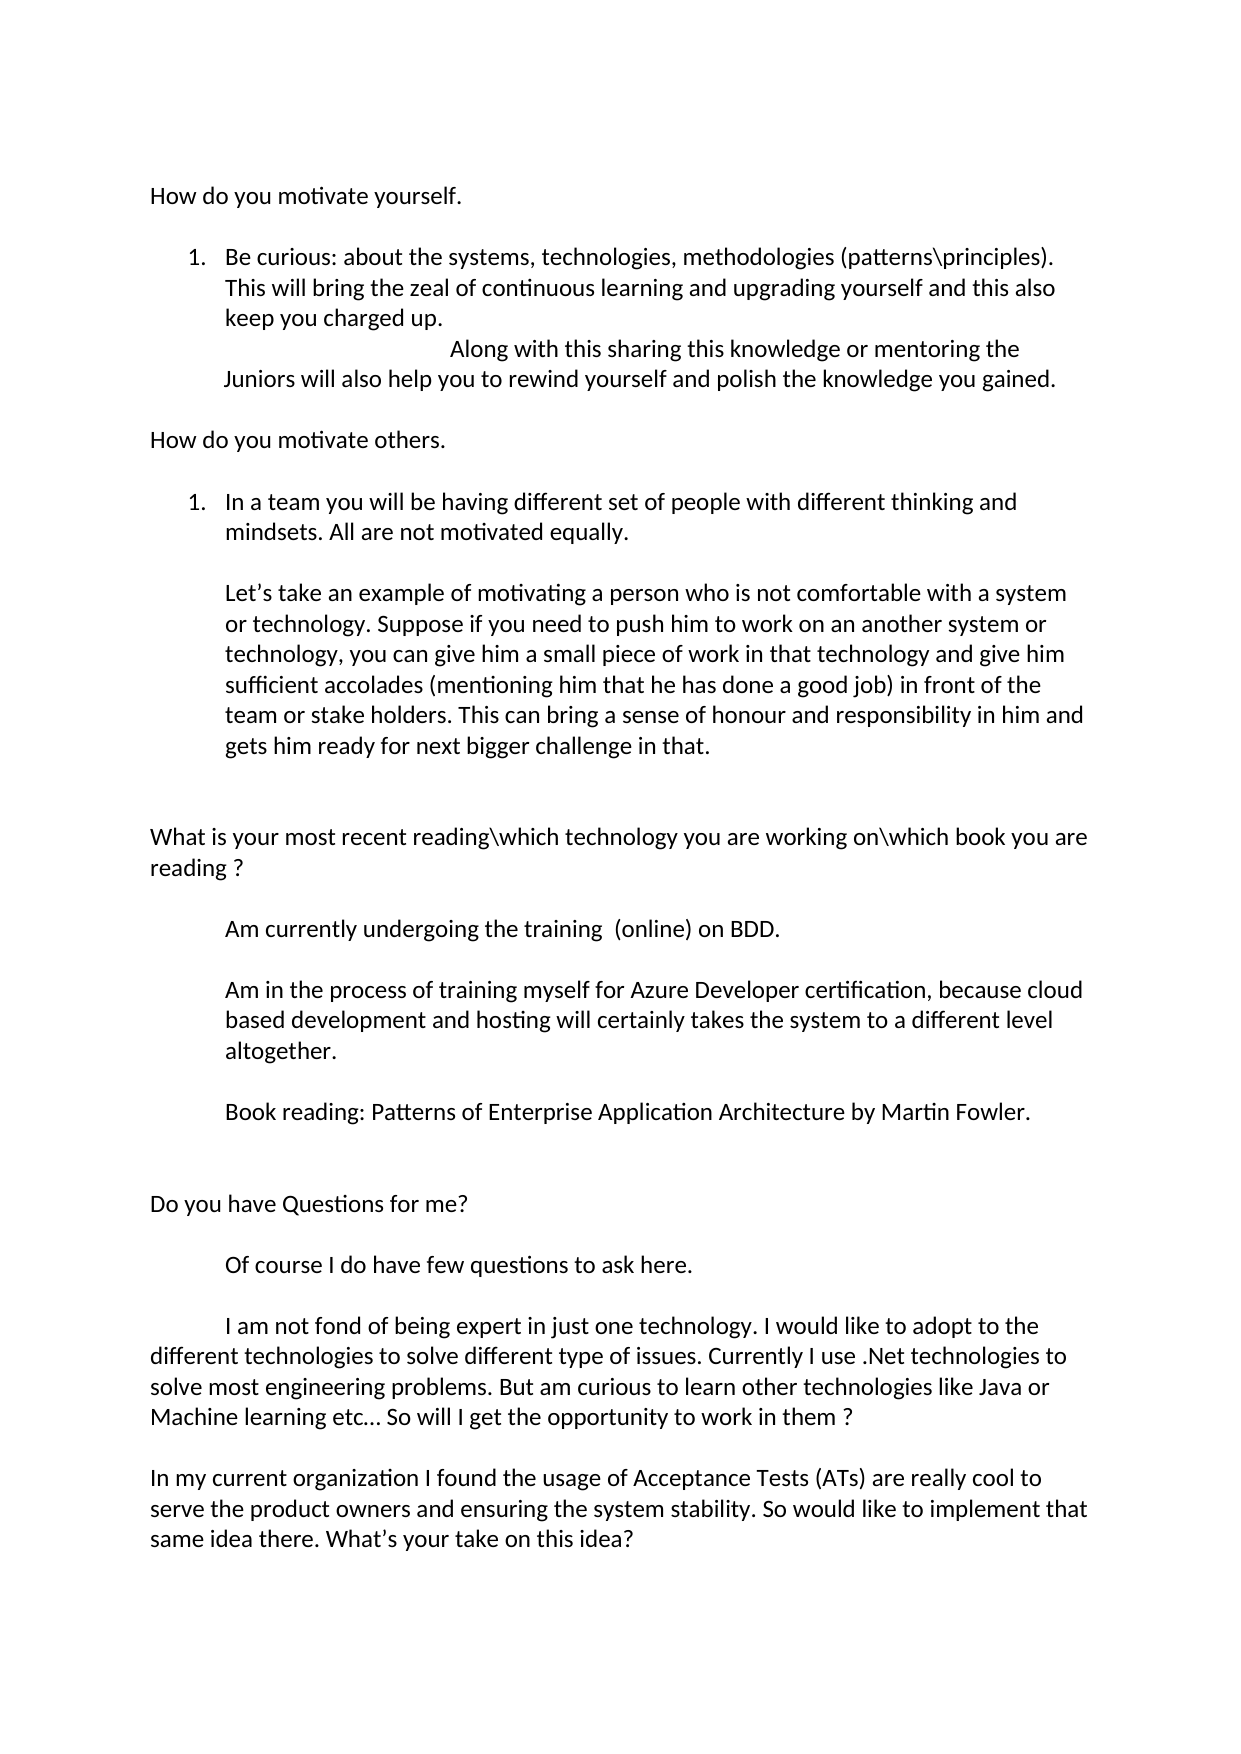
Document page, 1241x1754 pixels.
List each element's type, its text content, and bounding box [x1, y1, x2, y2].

list Along with this sharing this knowledge or mentoring the [450, 333, 1090, 364]
text What is your most recent reading\which technology you are working on\which book you are reading ? [150, 821, 1090, 882]
text Do you have Questions for me? [150, 1188, 1090, 1218]
text How do you motivate others. [150, 425, 1090, 455]
list Am in the process of training myself for Azure Developer certification, because cloud based development and hosting will certainly takes the system to a different level altogether. [225, 974, 1090, 1066]
list In a team you will be having different set of people with different thinking and mindsets. All are not motivated equally. [187, 486, 1090, 547]
text How do you motivate yourself. [150, 181, 1090, 211]
text In my current organization I found the usage of Acceptance Tests (ATs) are really cool to serve the product owners and ensuring the system stability. So would like to implement that same idea there. What’s your take on this idea? [150, 1462, 1090, 1554]
text Juniors will also help you to rewind yourself and polish the knowledge you gained. [150, 364, 1090, 394]
text Of course I do have few questions to ask here. [150, 1249, 1090, 1279]
list Am currently undergoing the training (online) on BDD. [225, 913, 1090, 943]
text I am not fond of being expert in just one technology. I would like to adopt to the different technologies to solve different type of issues. Currently I use .Net technologies to solve most engineering problems. But am curious to learn other technologies like Java or Machine learning etc… So will I get the opportunity to work in them ? [150, 1310, 1090, 1432]
list Be curious: about the systems, technologies, methodologies (patterns\principles). This will bring the zeal of continuous learning and upgrading yourself and this also keep you charged up. [187, 242, 1090, 333]
list Let’s take an example of motivating a person who is not comfortable with a system or technology. Suppose if you need to push him to work on an another system or technology, you can give him a small piece of work in that technology and give him sufficient accolades (mentioning him that he has done a good job) in front of the team or stake holders. This can bring a sense of honour and responsibility in him and gets him ready for next bigger challenge in that. [225, 577, 1090, 760]
text Book reading: Patterns of Enterprise Application Architecture by Martin Fowler. [150, 1096, 1090, 1127]
